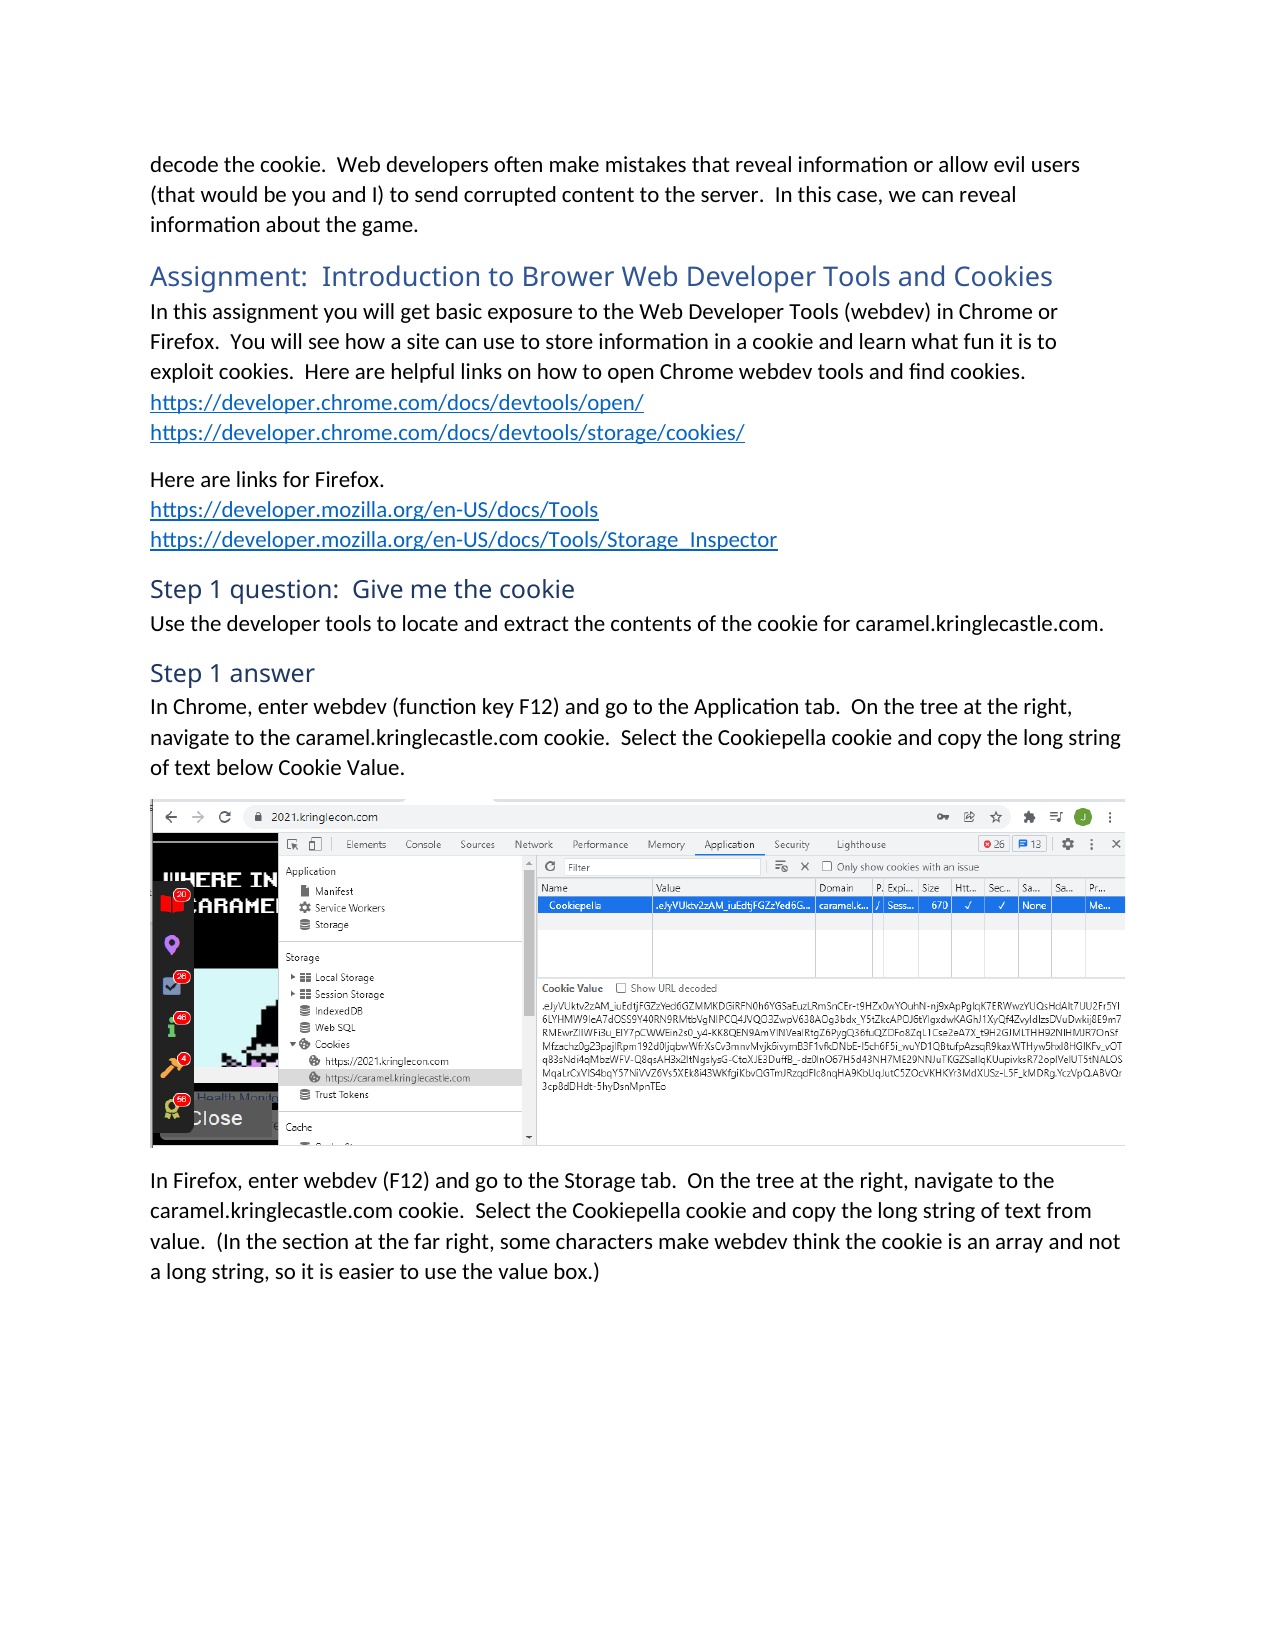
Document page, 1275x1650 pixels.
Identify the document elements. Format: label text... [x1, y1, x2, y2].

text In Chrome, enter webdev (function key F12) and go to the Application tab. On the tree at the right, navigate to the caramel.kringlecastle.com cookie. Select the Cookiepella cookie and copy the long string of text below Cookie Value. [150, 692, 1125, 781]
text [150, 150, 1125, 238]
text In this assignment you will get basic exposure to the Web Developer Tools (webdev) in Chrome or Firefox. You will see how a site can use to store information in a cookie and learn what fun it is to exploit cookies. Here are helpful links on how to open Chrome webdev tools and find cookies. https://developer.chrome.com/docs/devtools/open/ https://developer.chrome.com/docs/devtools/storage/cookies/ [150, 297, 1125, 446]
subtitle Assignment: Introduction to Brower Web Developer Tools and Cookies [150, 257, 1125, 294]
text Use the developer tools to locate and extract the contents of the cookie for caramel.kringlecastle.com. [150, 609, 1125, 637]
text In Firefox, enter webdev (F12) and go to the Storage tab. On the tree at the right, navigate to the caramel.kringlecastle.com cookie. Select the Cookiepella cookie and copy the long string of text from value. (In the section at the far right, some characters make webdev think the cookie is an array and not a long string, so it is easier to use the value box.) [150, 1166, 1125, 1285]
picture [150, 799, 1125, 1148]
subtitle Step 1 question: Give me the cookie [150, 572, 1125, 606]
text Here are links for Firefox. https://developer.mozilla.org/en-US/docs/Tools https://developer.mozilla.org/en-US/docs/Tools/Storage_Inspector [150, 465, 1125, 553]
subtitle Step 1 answer [150, 656, 1125, 690]
